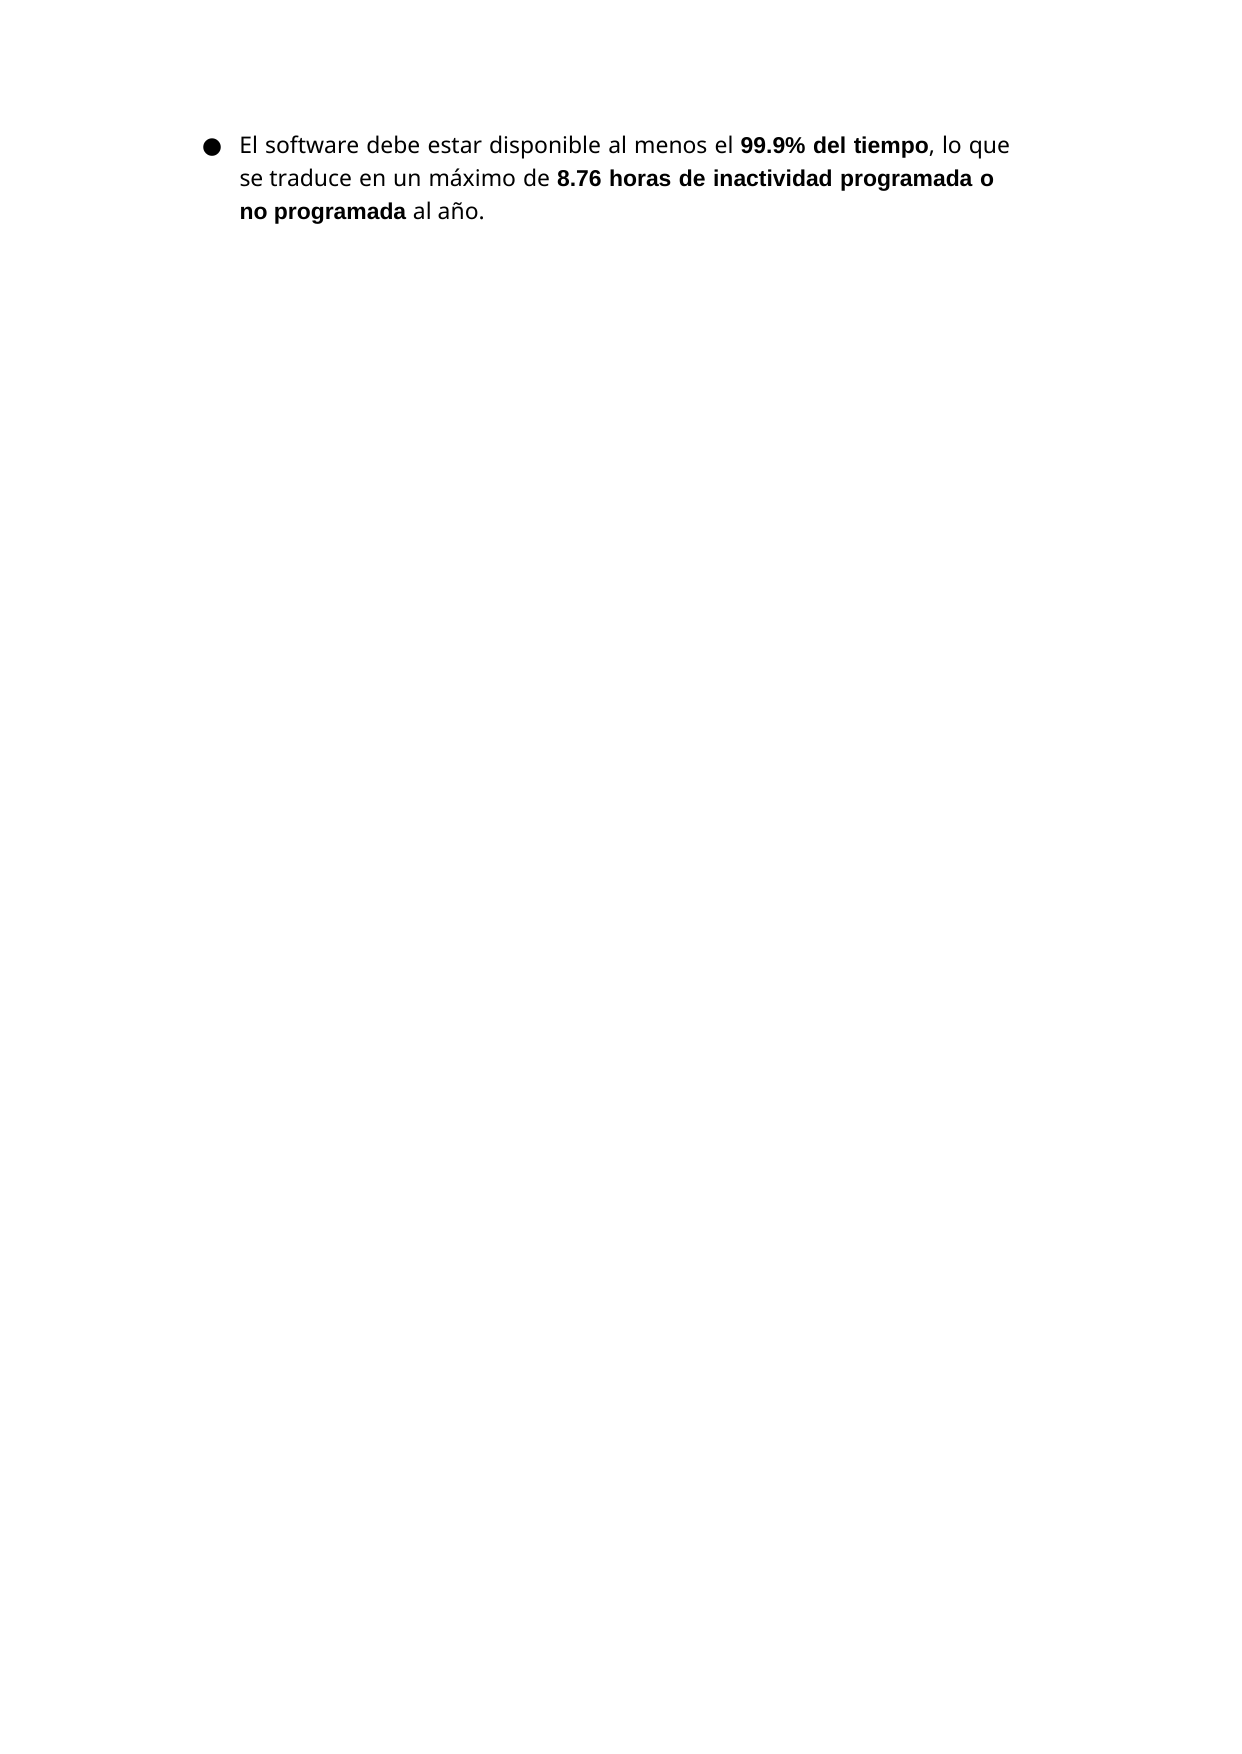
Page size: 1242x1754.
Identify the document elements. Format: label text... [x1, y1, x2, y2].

list El software debe estar disponible al menos el 99.9% del tiempo, lo que se traduce en un máximo de 8.76 horas de inactividad programada o no programada al año. [202, 129, 1016, 226]
